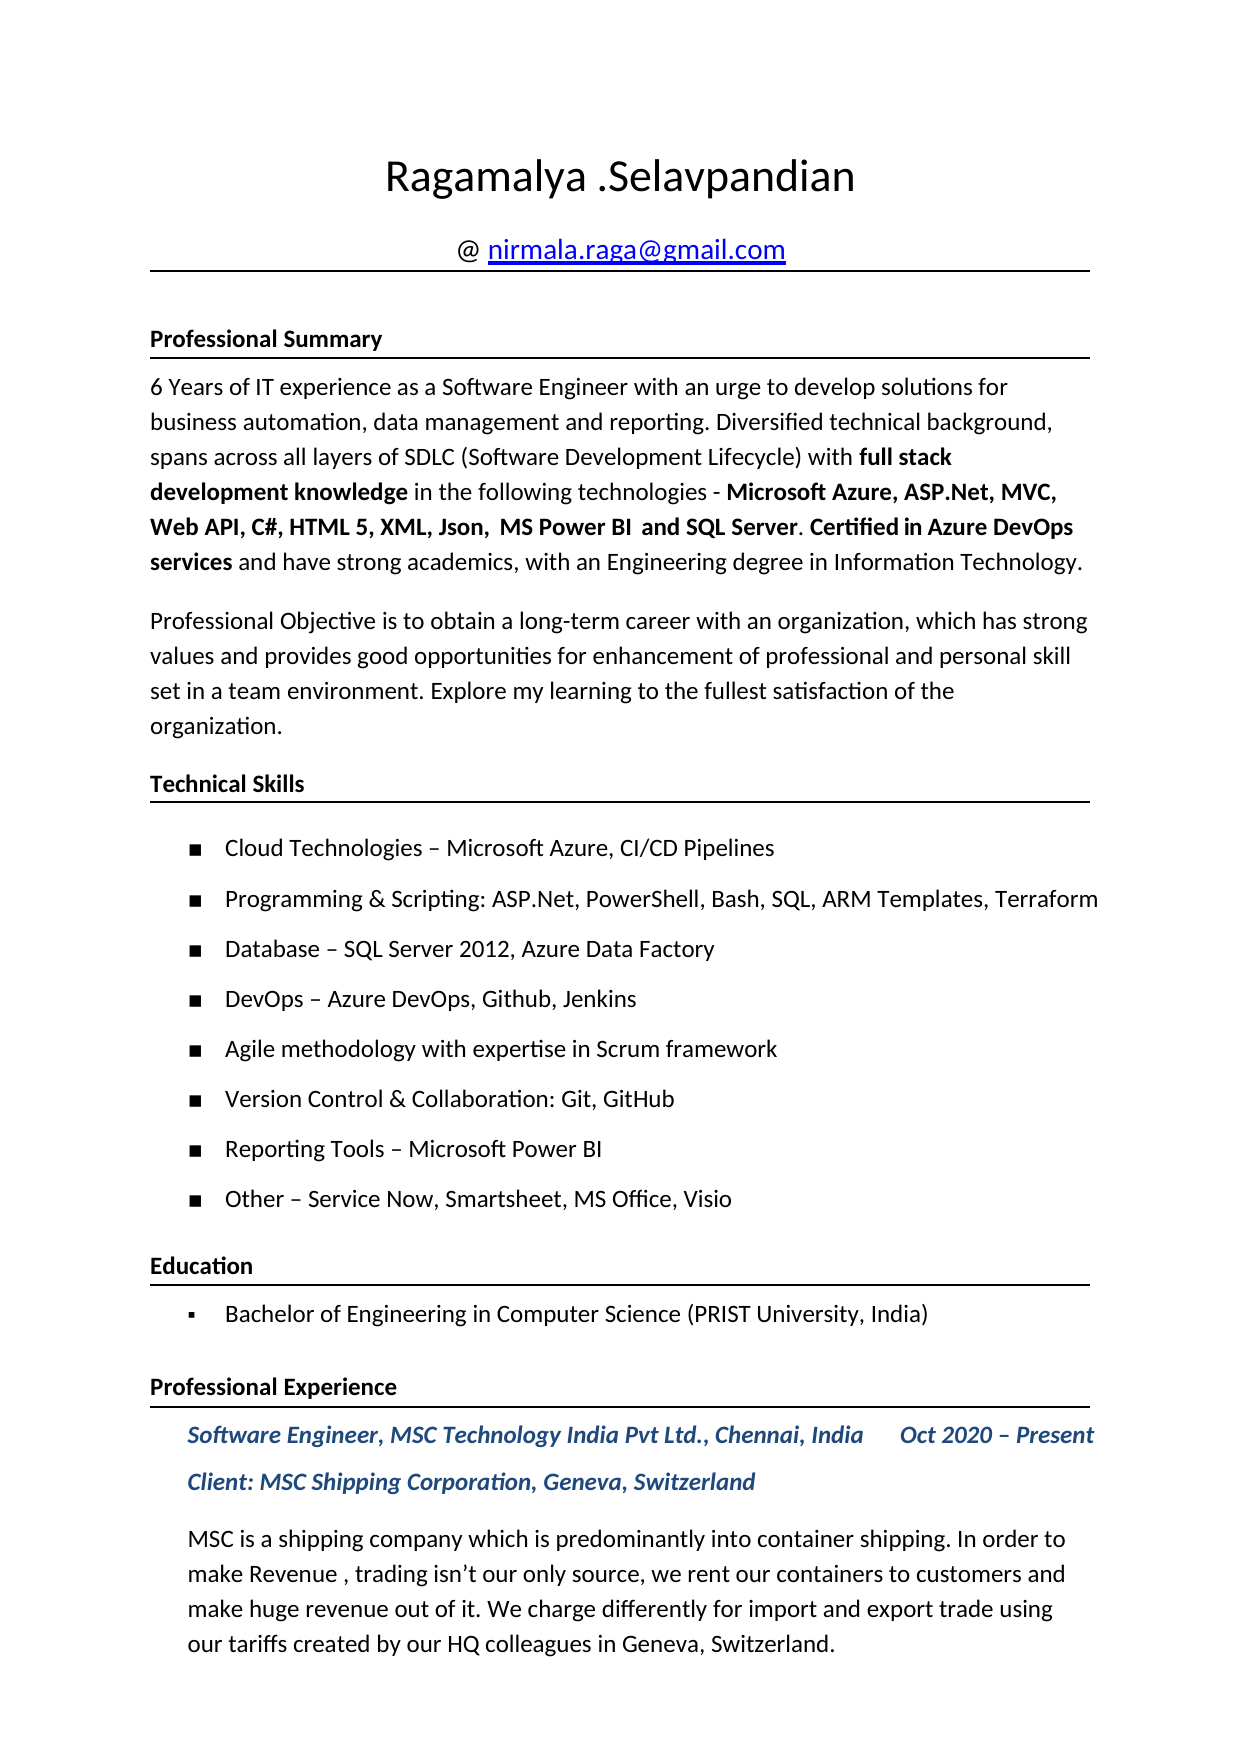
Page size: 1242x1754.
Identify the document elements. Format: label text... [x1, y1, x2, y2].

list Version Control & Collaboration: Git, GitHub [187, 1083, 1102, 1114]
list Other – Service Now, Smartsheet, MS Office, Visio [187, 1183, 1102, 1214]
subtitle Professional Summary [150, 323, 1102, 354]
title Ragamalya .Selavpandian [139, 147, 1101, 202]
list Bachelor of Engineering in Computer Science (PRIST University, India) [187, 1298, 1102, 1329]
list Cloud Technologies – Microsoft Azure, CI/CD Pipelines [187, 832, 1102, 864]
text Client: MSC Shipping Corporation, Geneva, Switzerland [187, 1467, 1102, 1497]
text Software Engineer, MSC Technology India Pvt Ltd., Chennai, India Oct 2020 – Present [187, 1419, 1102, 1449]
text 6 Years of IT experience as a Software Engineer with an urge to develop solutions for business automation, data management and reporting. Diversified technical background, spans across all layers of SDLC (Software Development Lifecycle) with full stack development knowledge in the following technologies - Microsoft Azure, ASP.Net, MVC, Web API, C#, HTML 5, XML, Json, MS Power BI and SQL Server. Certified in Azure DevOps services and have strong academics, with an Engineering degree in Information Technology. [150, 371, 1088, 577]
text Professional Objective is to obtain a long-term career with an organization, which has strong values and provides good opportunities for enhancement of professional and personal skill set in a team environment. Explore my learning to the fullest satisfaction of the organization. [150, 605, 1088, 740]
text MSC is a shipping company which is predominantly into container shipping. In order to make Revenue , trading isn’t our only source, we rent our containers to customers and make huge revenue out of it. We charge differently for import and export trade using our tariffs created by our HQ colleagues in Geneva, Switzerland. [187, 1523, 1088, 1659]
list DevOps – Azure DevOps, Github, Jenkins [187, 983, 1102, 1014]
list Agile methodology with expertise in Scrum framework [187, 1033, 1102, 1064]
list Database – SQL Server 2012, Azure Data Factory [187, 933, 1102, 964]
list Programming & Scripting: ASP.Net, PowerShell, Bash, SQL, ARM Templates, Terraform [187, 882, 1102, 914]
text @ nirmala.raga@gmail.com [139, 231, 1101, 266]
subtitle Technical Skills [150, 768, 1102, 799]
subtitle Professional Experience [150, 1372, 1102, 1402]
list Reporting Tools – Microsoft Power BI [187, 1133, 1102, 1164]
subtitle Education [150, 1251, 1102, 1281]
